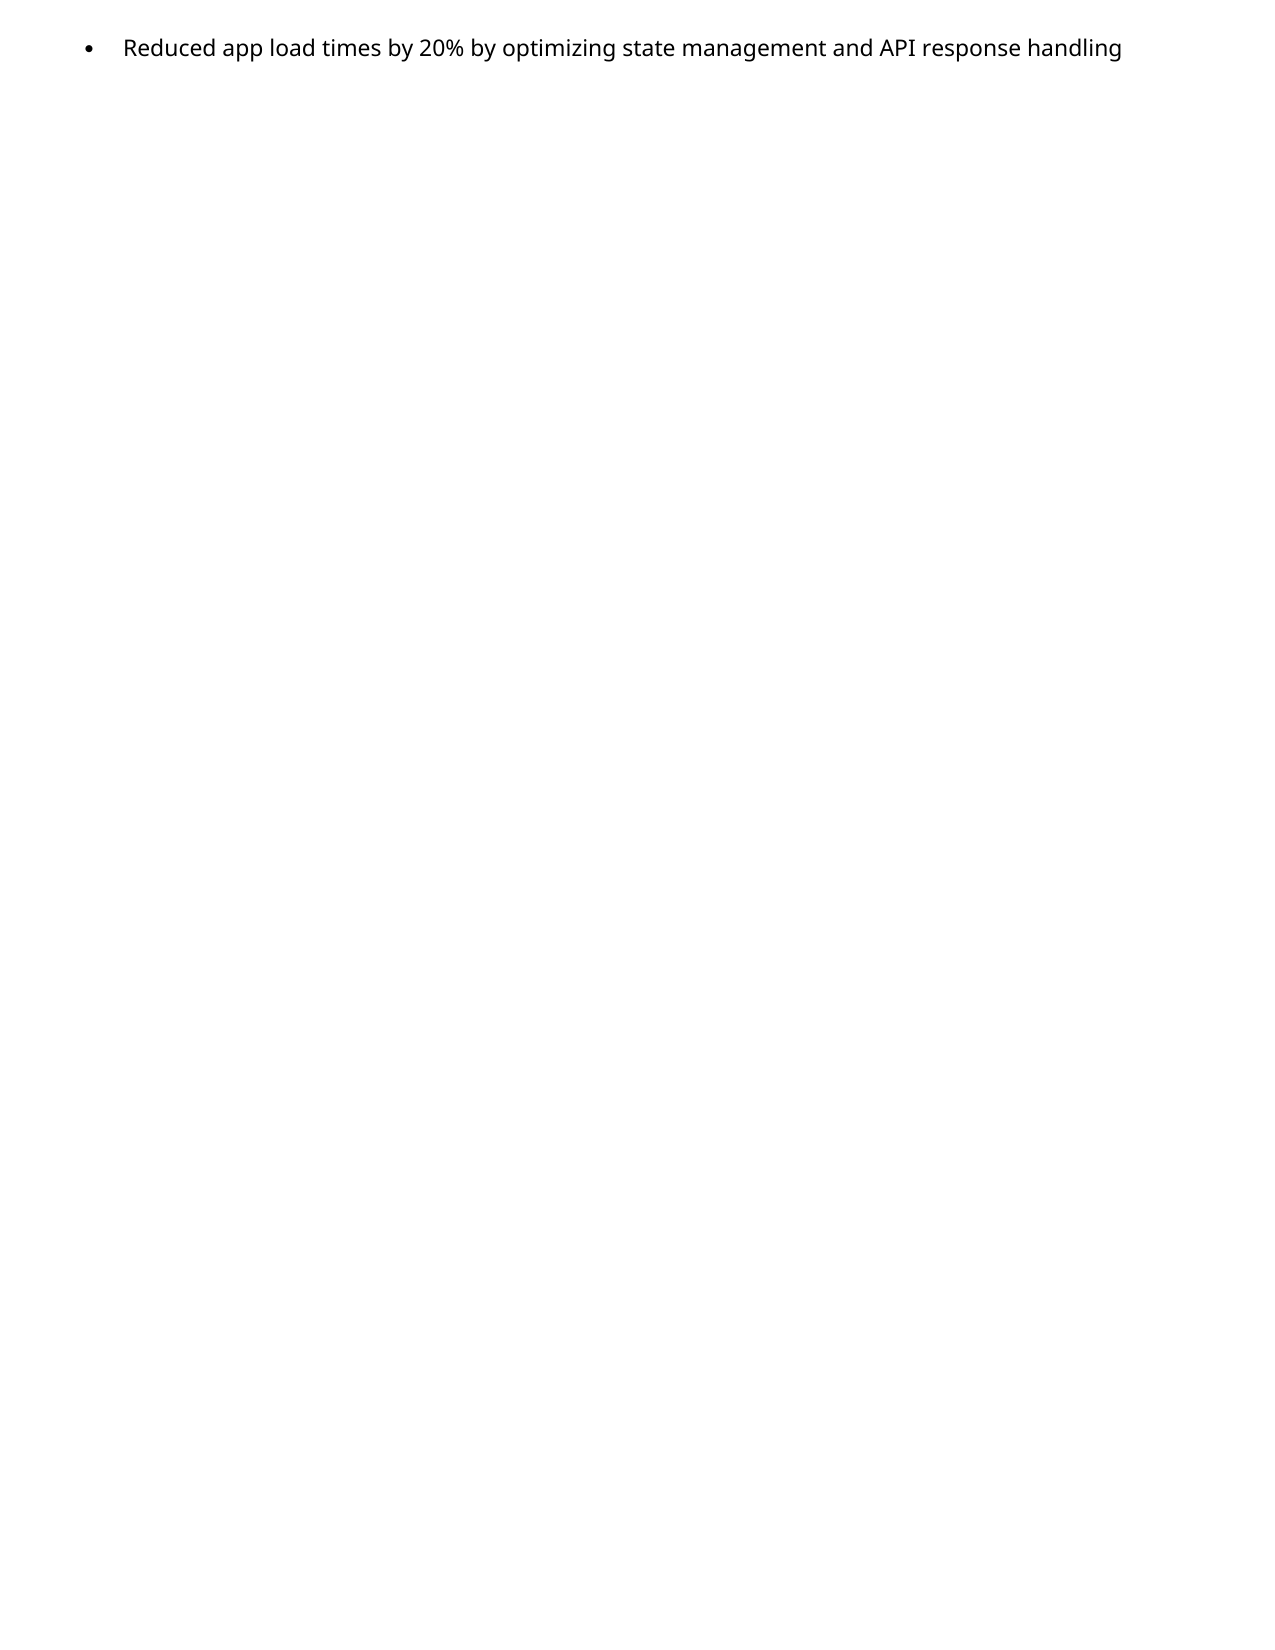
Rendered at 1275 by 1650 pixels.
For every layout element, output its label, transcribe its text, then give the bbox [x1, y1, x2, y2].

list Reduced app load times by 20% by optimizing state management and API response handling [85, 33, 1227, 62]
